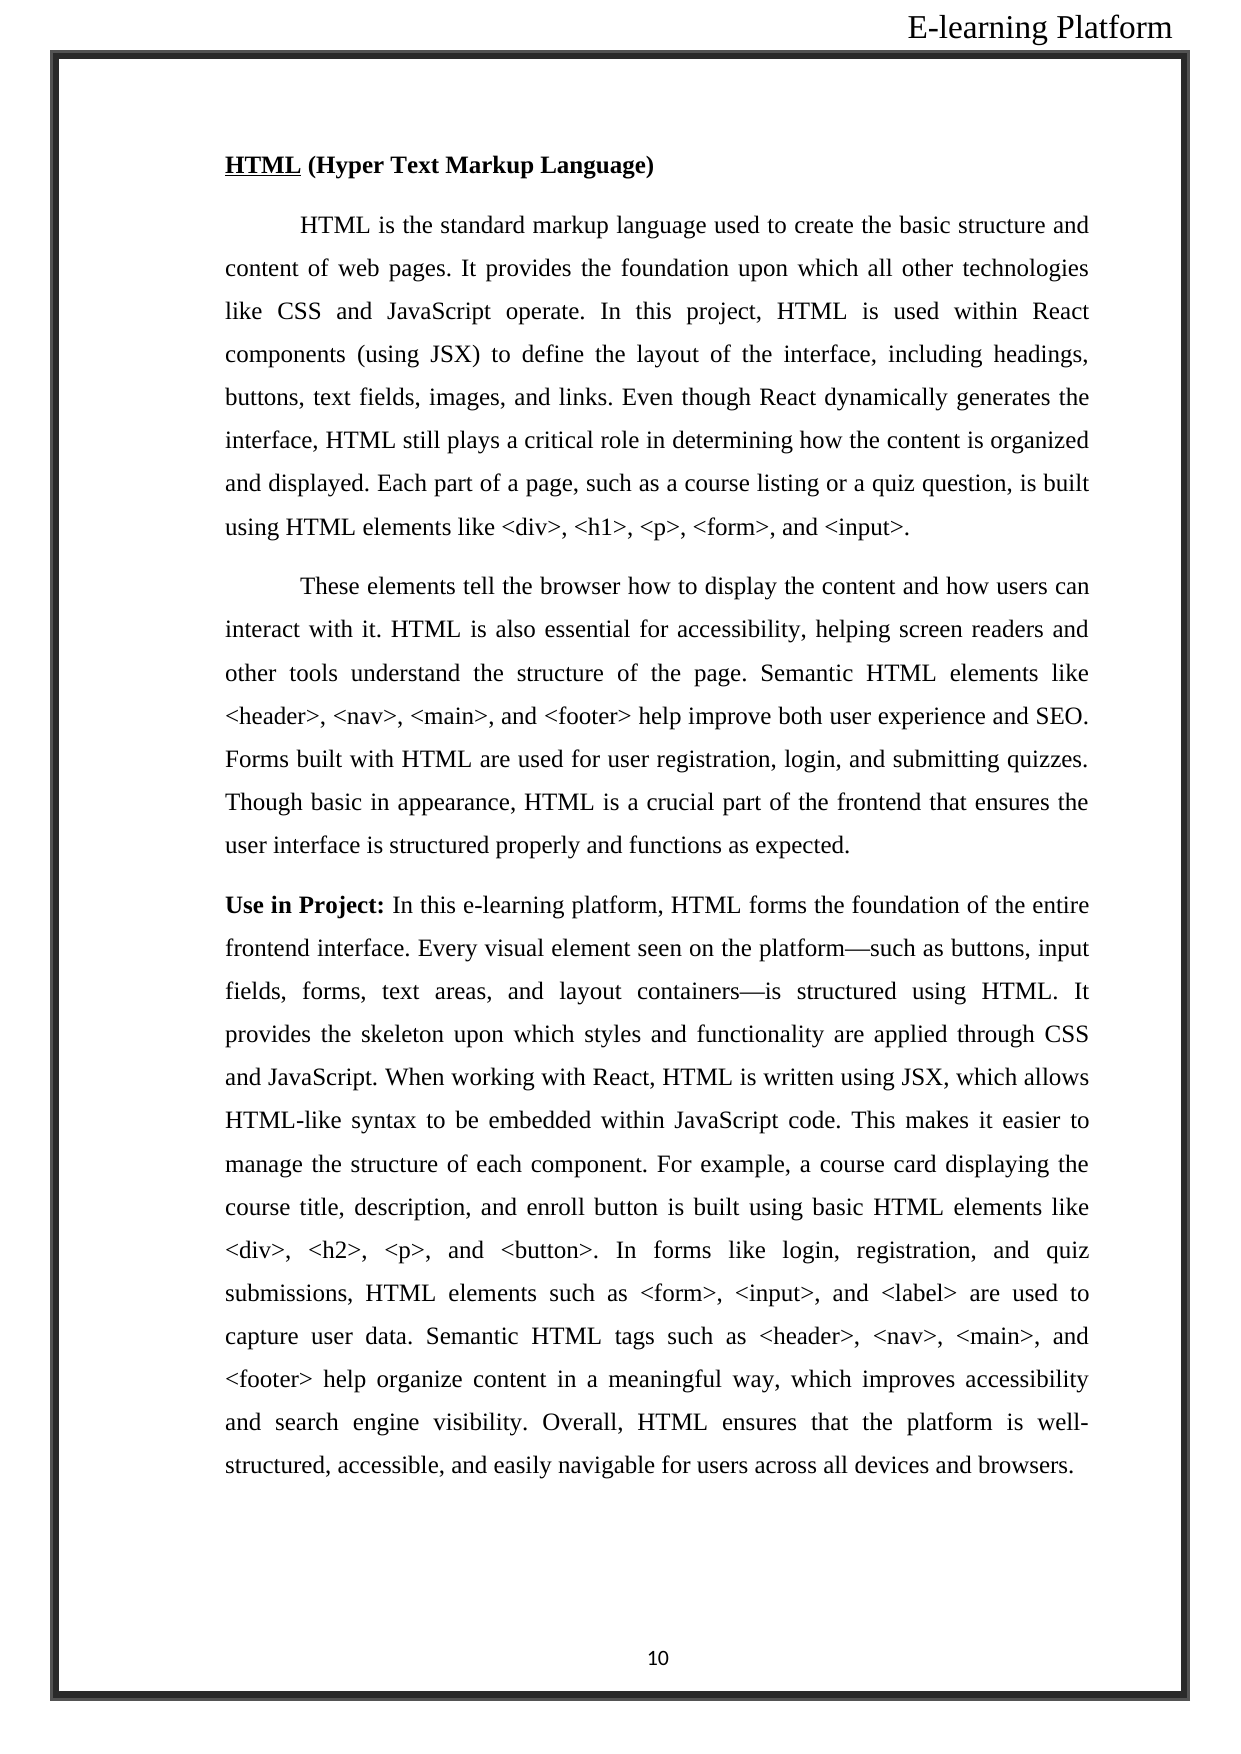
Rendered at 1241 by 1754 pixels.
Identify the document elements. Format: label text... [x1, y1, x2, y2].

text Use in Project: In this e-learning platform, HTML forms the foundation of the entire frontend interface. Every visual element seen on the platform—such as buttons, input fields, forms, text areas, and layout containers—is structured using HTML. It provides the skeleton upon which styles and functionality are applied through CSS and JavaScript. When working with React, HTML is written using JSX, which allows HTML-like syntax to be embedded within JavaScript code. This makes it easier to manage the structure of each component. For example, a course card displaying the course title, description, and enroll button is built using basic HTML elements like <div>, <h2>, <p>, and <button>. In forms like login, registration, and quiz submissions, HTML elements such as <form>, <input>, and <label> are used to capture user data. Semantic HTML tags such as <header>, <nav>, <main>, and <footer> help organize content in a meaningful way, which improves accessibility and search engine visibility. Overall, HTML ensures that the platform is well-structured, accessible, and easily navigable for users across all devices and browsers. [225, 890, 1090, 1479]
text HTML is the standard markup language used to create the basic structure and content of web pages. It provides the foundation upon which all other technologies like CSS and JavaScript operate. In this project, HTML is used within React components (using JSX) to define the layout of the interface, including headings, buttons, text fields, images, and links. Even though React dynamically generates the interface, HTML still plays a critical role in determining how the content is organized and displayed. Each part of a page, such as a course listing or a quiz question, is built using HTML elements like <div>, <h1>, <p>, <form>, and <input>. [225, 210, 1090, 540]
text These elements tell the browser how to display the content and how users can interact with it. HTML is also essential for accessibility, helping screen readers and other tools understand the structure of the page. Semantic HTML elements like <header>, <nav>, <main>, and <footer> help improve both user experience and SEO. Forms built with HTML are used for user registration, login, and submitting quizzes. Though basic in appearance, HTML is a crucial part of the frontend that ensures the user interface is structured properly and functions as expected. [225, 571, 1090, 859]
text HTML (Hyper Text Markup Language) [225, 150, 1090, 179]
